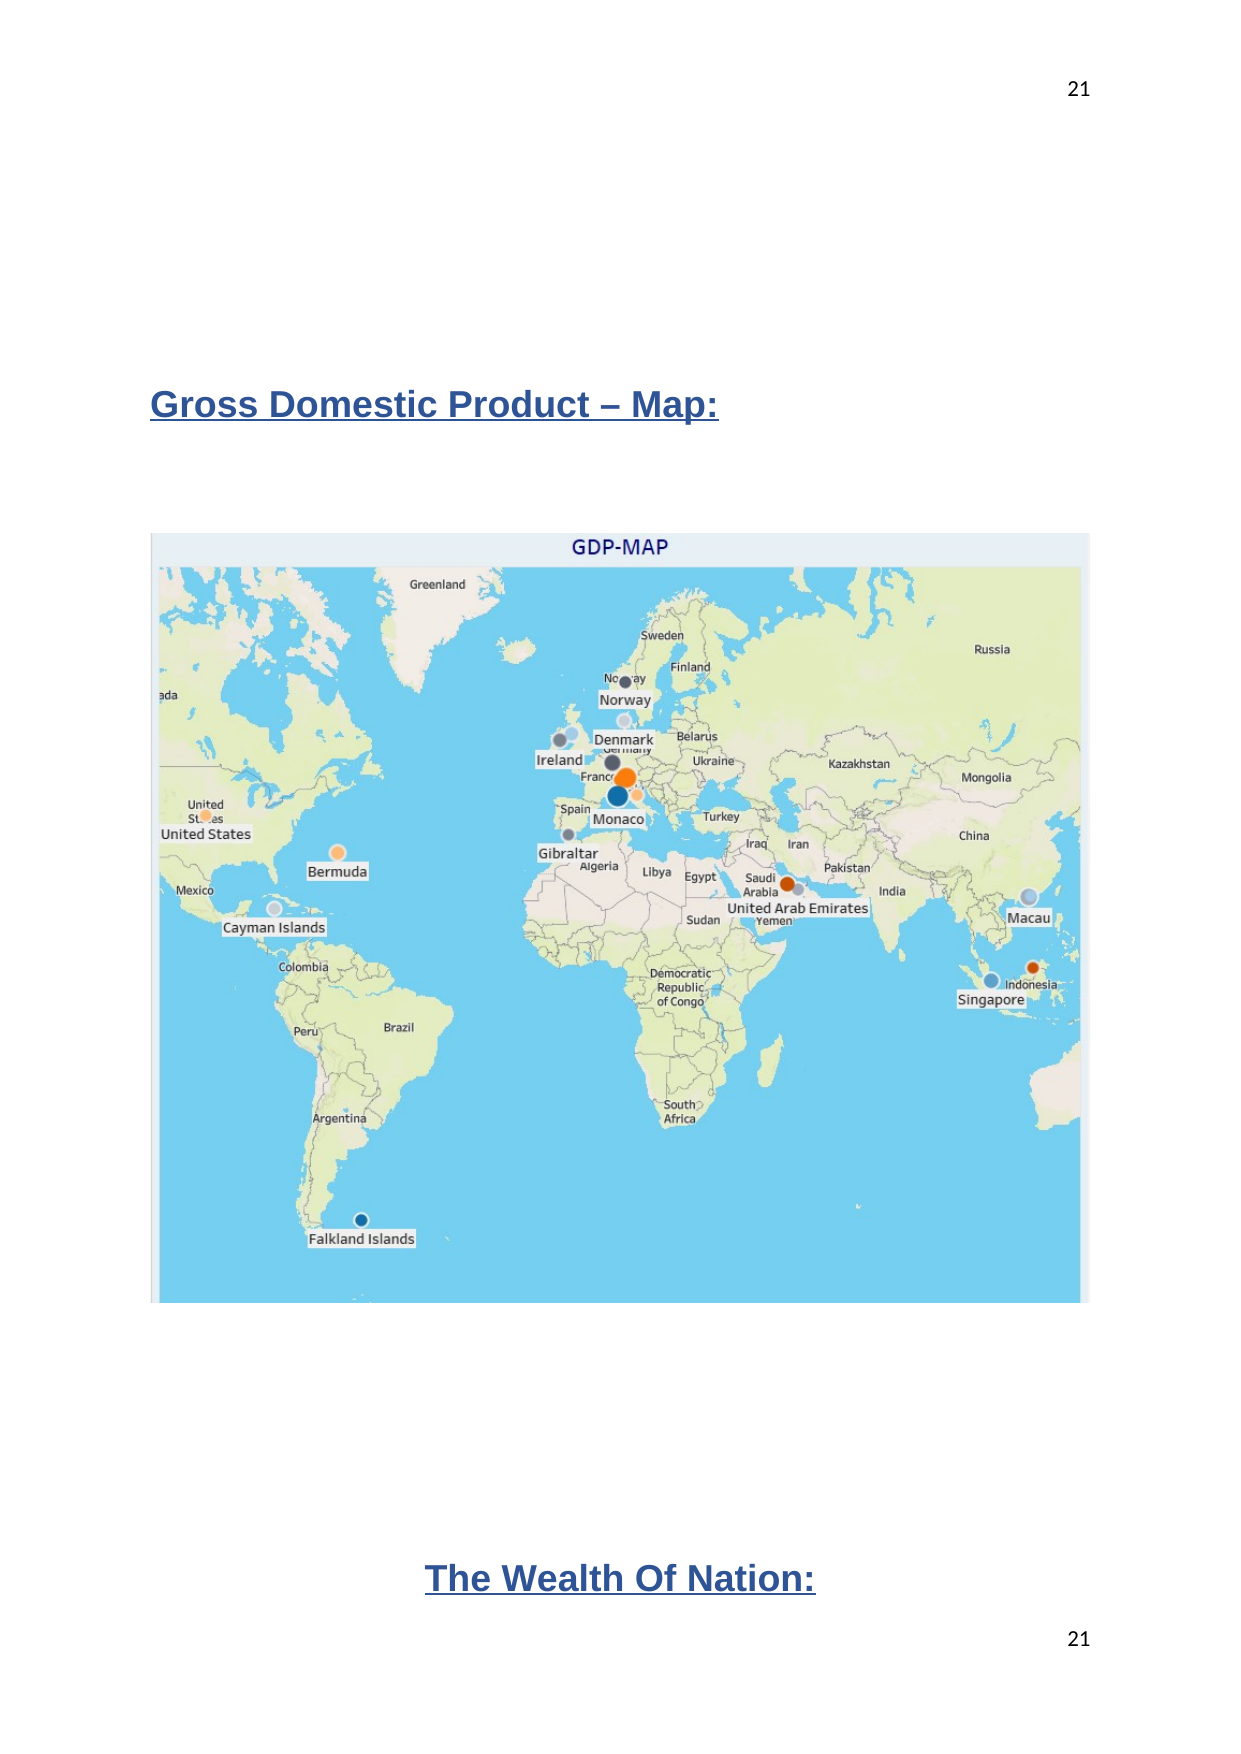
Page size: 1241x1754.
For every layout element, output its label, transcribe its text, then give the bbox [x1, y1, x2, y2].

text Gross Domestic Product – Map: [150, 382, 1090, 425]
text The Wealth Of Nation: [150, 1556, 1090, 1599]
picture [150, 533, 1091, 1303]
